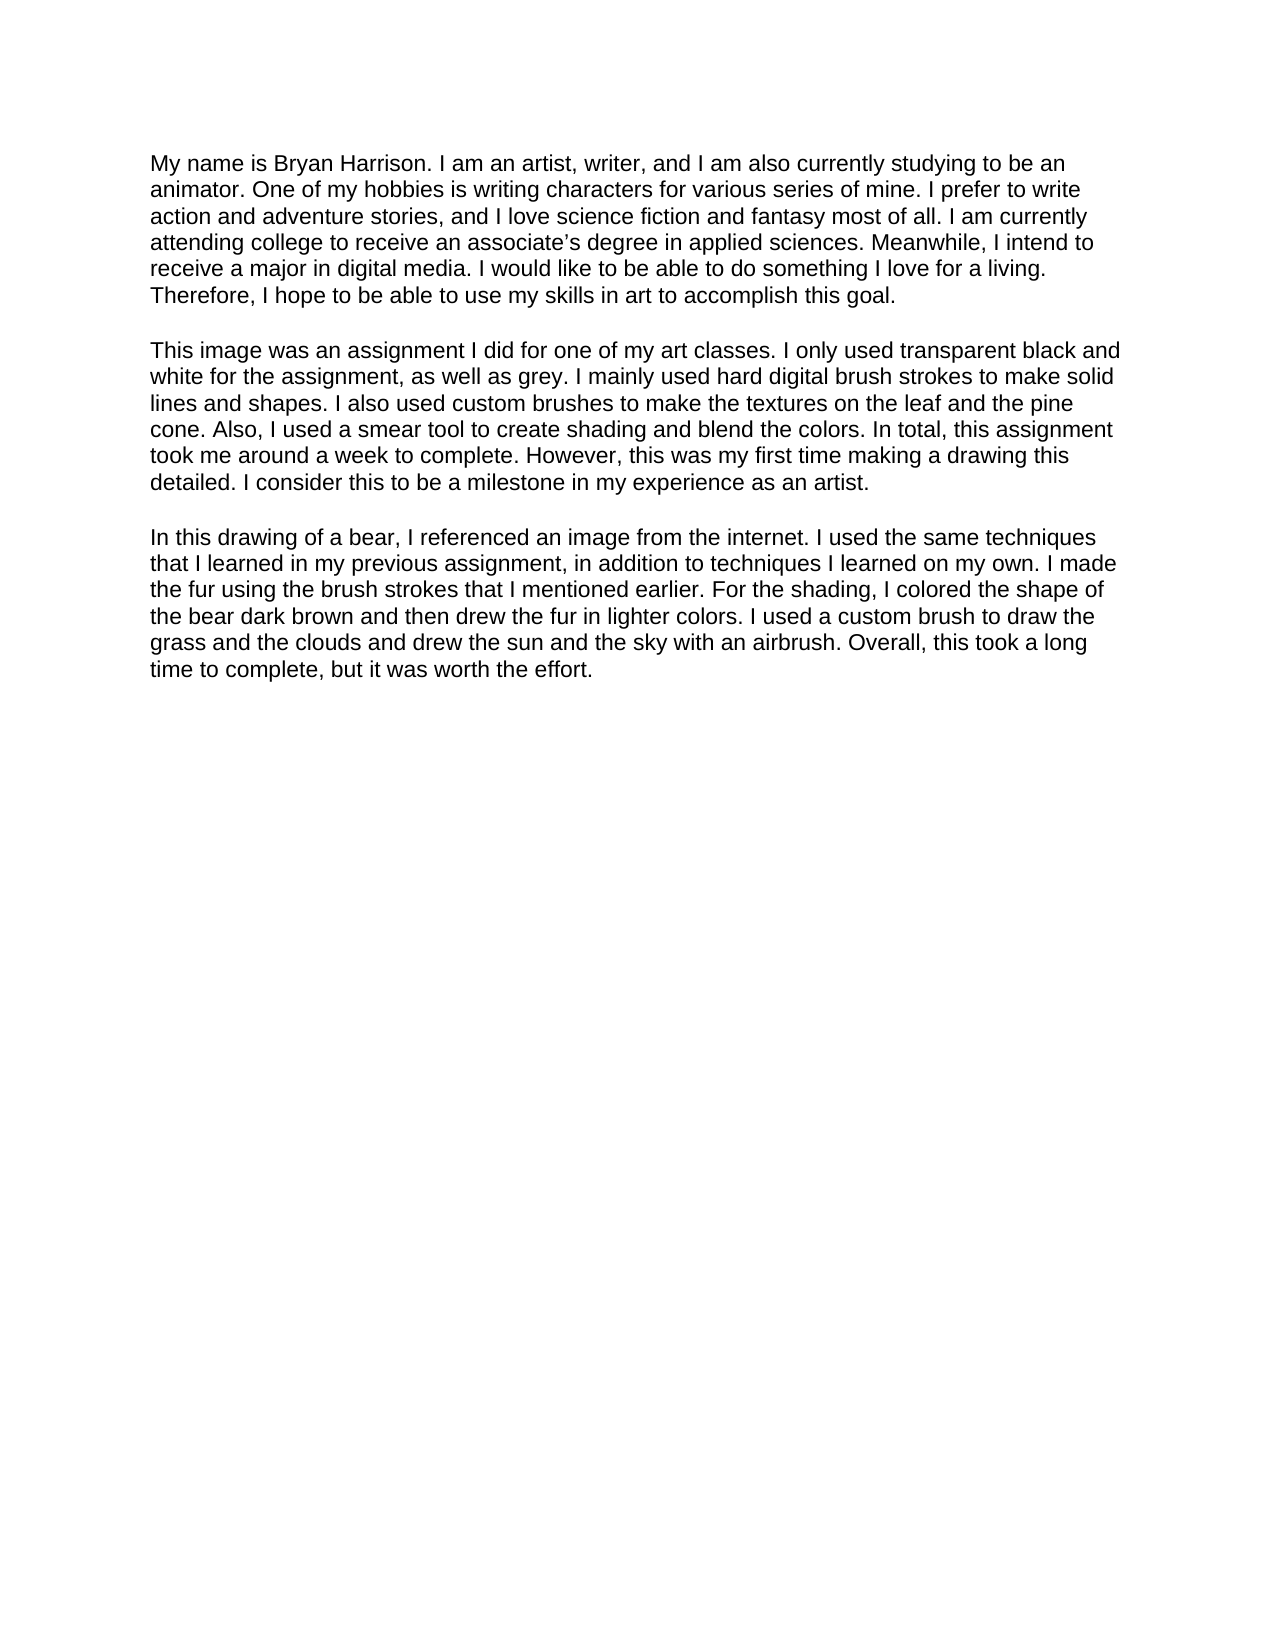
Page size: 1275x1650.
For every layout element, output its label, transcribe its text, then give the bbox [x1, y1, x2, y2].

text My name is Bryan Harrison. I am an artist, writer, and I am also currently studying to be an animator. One of my hobbies is writing characters for various series of mine. I prefer to write action and adventure stories, and I love science fiction and fantasy most of all. I am currently attending college to receive an associate’s degree in applied sciences. Meanwhile, I intend to receive a major in digital media. I would like to be able to do something I love for a living. Therefore, I hope to be able to use my skills in art to accomplish this goal. [150, 150, 1125, 308]
text In this drawing of a bear, I referenced an image from the internet. I used the same techniques that I learned in my previous assignment, in addition to techniques I learned on my own. I made the fur using the brush strokes that I mentioned earlier. For the shading, I colored the shape of the bear dark brown and then drew the fur in lighter colors. I used a custom brush to draw the grass and the clouds and drew the sun and the sky with an airbrush. Overall, this took a long time to complete, but it was worth the effort. [150, 524, 1125, 682]
text This image was an assignment I did for one of my art classes. I only used transparent black and white for the assignment, as well as grey. I mainly used hard digital brush strokes to make solid lines and shapes. I also used custom brushes to make the textures on the leaf and the pine cone. Also, I used a smear tool to create shading and blend the colors. In total, this assignment took me around a week to complete. However, this was my first time making a drawing this detailed. I consider this to be a milestone in my experience as an artist. [150, 337, 1125, 495]
